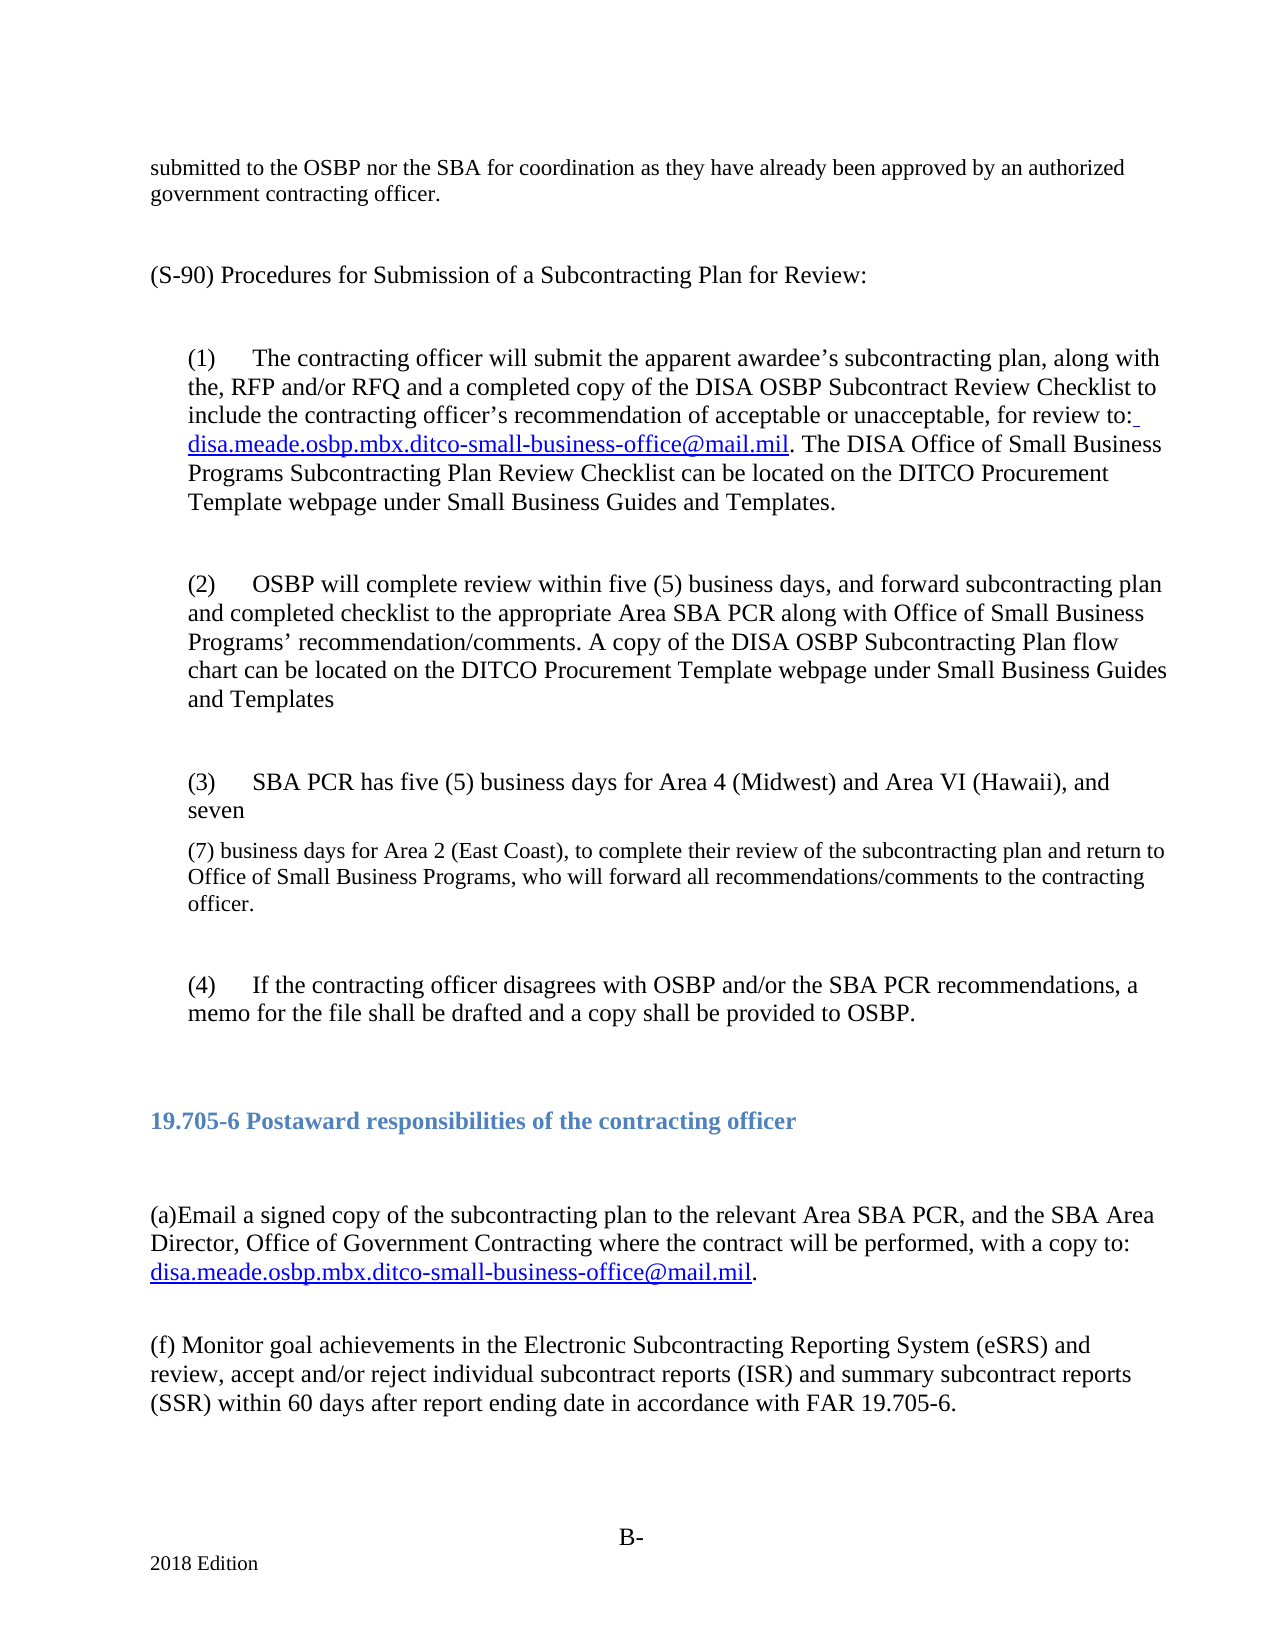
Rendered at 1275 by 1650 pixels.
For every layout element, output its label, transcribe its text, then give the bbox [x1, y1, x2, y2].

list (4) If the contracting officer disagrees with OSBP and/or the SBA PCR recommendations, a memo for the file shall be drafted and a copy shall be provided to OSBP. [188, 970, 1171, 1027]
list (1) The contracting officer will submit the apparent awardee’s subcontracting plan, along with the, RFP and/or RFQ and a completed copy of the DISA OSBP Subcontract Review Checklist to include the contracting officer’s recommendation of acceptable or unacceptable, for review to: disa.meade.osbp.mbx.ditco-small-business-office@mail.mil. The DISA Office of Small Business Programs Subcontracting Plan Review Checklist can be located on the DITCO Procurement Template webpage under Small Business Guides and Templates. [188, 343, 1171, 516]
list (2) OSBP will complete review within five (5) business days, and forward subcontracting plan and completed checklist to the appropriate Area SBA PCR along with Office of Small Business Programs’ recommendation/comments. A copy of the DISA OSBP Subcontracting Plan flow chart can be located on the DITCO Procurement Template webpage under Small Business Guides and Templates [188, 569, 1171, 713]
list (7) business days for Area 2 (East Coast), to complete their review of the subcontracting plan and return to Office of Small Business Programs, who will forward all recommendations/comments to the contracting officer. [188, 837, 1171, 916]
list (3) SBA PCR has five (5) business days for Area 4 (Midwest) and Area VI (Hawaii), and seven [188, 767, 1171, 824]
subtitle 19.705-6 Postaward responsibilities of the contracting officer [150, 1106, 1171, 1135]
list (a) Email a signed copy of the subcontracting plan to the relevant Area SBA PCR, and the SBA Area Director, Office of Government Contracting where the contract will be performed, with a copy to: disa.meade.osbp.mbx.ditco-small-business-office@mail.mil. [150, 1200, 1171, 1286]
list (f) Monitor goal achievements in the Electronic Subcontracting Reporting System (eSRS) and review, accept and/or reject individual subcontract reports (ISR) and summary subcontract reports (SSR) within 60 days after report ending date in accordance with FAR 19.705-6. [150, 1330, 1171, 1416]
text submitted to the OSBP nor the SBA for coordination as they have already been approved by an authorized government contracting officer. [150, 154, 1171, 207]
list (S-90) Procedures for Submission of a Subcontracting Plan for Review: [150, 261, 1171, 289]
